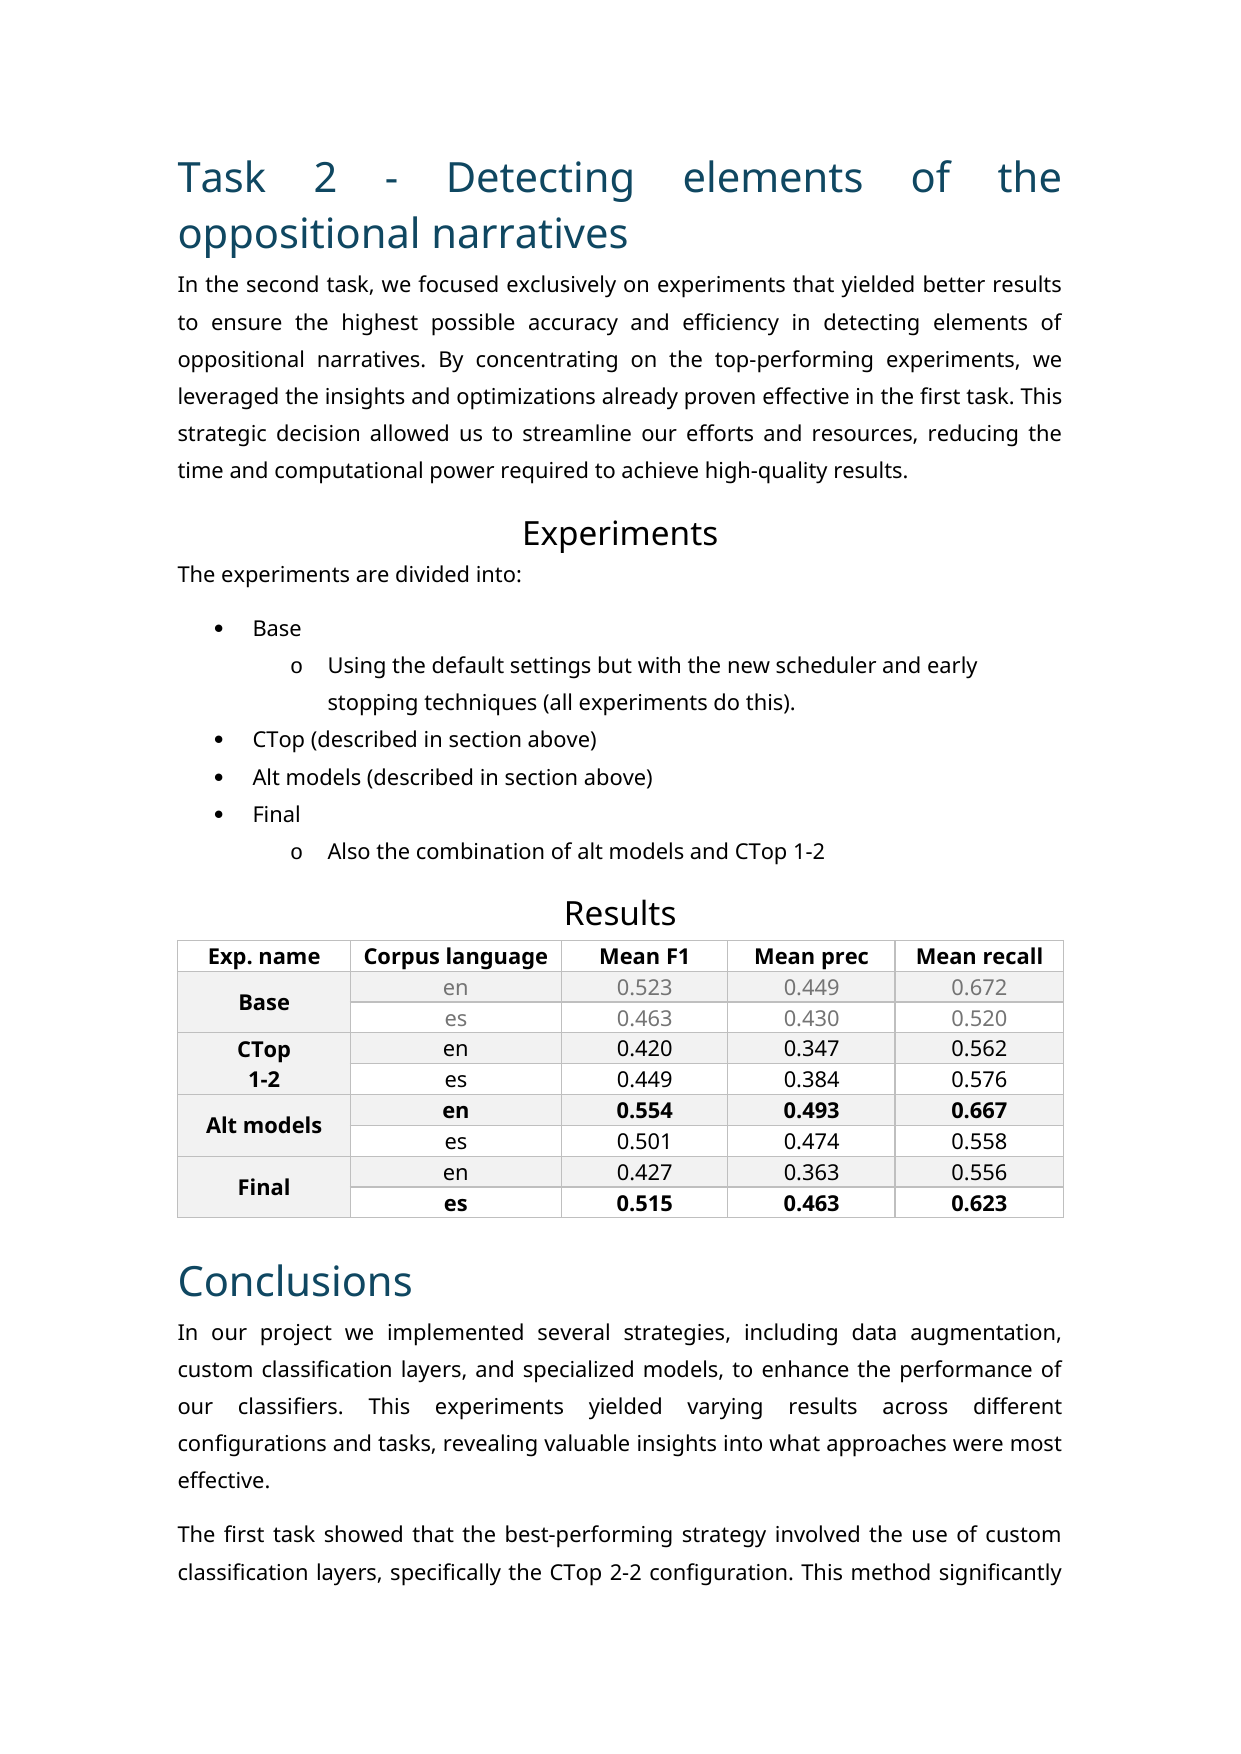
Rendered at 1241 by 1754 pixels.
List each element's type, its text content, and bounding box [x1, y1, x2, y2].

list CTop (described in section above) [215, 724, 1063, 754]
text In the second task, we focused exclusively on experiments that yielded better results to ensure the highest possible accuracy and efficiency in detecting elements of oppositional narratives. By concentrating on the top-performing experiments, we leveraged the insights and optimizations already proven effective in the first task. This strategic decision allowed us to streamline our efforts and resources, reducing the time and computational power required to achieve high-quality results. [177, 269, 1063, 485]
table_cell en [351, 1095, 561, 1125]
table_cell 0.515 [562, 1188, 727, 1217]
table_cell en [351, 1033, 561, 1063]
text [177, 1519, 1063, 1586]
text In our project we implemented several strategies, including data augmentation, custom classification layers, and specialized models, to enhance the performance of our classifiers. This experiments yielded varying results across different configurations and tasks, revealing valuable insights into what approaches were most effective. [177, 1317, 1063, 1495]
table_cell 0.523 [562, 972, 727, 1001]
table_cell Alt models [178, 1095, 350, 1156]
table_cell es [351, 1003, 561, 1032]
table_cell es [351, 1188, 561, 1217]
table_header Mean F1 [562, 941, 727, 971]
table_cell 0.463 [562, 1003, 727, 1032]
table_cell es [351, 1126, 561, 1156]
table_cell 0.347 [728, 1033, 894, 1063]
list Using the default settings but with the new scheduler and early stopping techniques (all experiments do this). [290, 650, 1063, 717]
subtitle Experiments [177, 509, 1063, 555]
table_cell en [351, 972, 561, 1001]
table_cell 0.556 [896, 1157, 1063, 1186]
list Base [215, 613, 1063, 642]
table_header Mean recall [896, 941, 1063, 971]
text The experiments are divided into: [177, 559, 1063, 589]
table_header Exp. name [178, 941, 350, 971]
table_cell 0.430 [728, 1003, 894, 1032]
table_cell 0.474 [728, 1126, 894, 1156]
list Also the combination of alt models and CTop 1-2 [290, 836, 1063, 866]
table_cell 0.463 [728, 1188, 894, 1217]
table_cell 0.623 [896, 1188, 1063, 1217]
table_cell en [351, 1157, 561, 1186]
table_cell 0.520 [896, 1003, 1063, 1032]
table_cell 0.420 [562, 1033, 727, 1063]
table_cell 0.554 [562, 1095, 727, 1125]
subtitle Conclusions [177, 1252, 1063, 1308]
table_cell 0.576 [896, 1064, 1063, 1094]
table_cell 0.449 [728, 972, 894, 1001]
subtitle Results [177, 890, 1063, 936]
table_cell Base [178, 972, 350, 1032]
table_header Corpus language [351, 941, 561, 971]
table_cell 0.562 [896, 1033, 1063, 1063]
table_cell 0.558 [896, 1126, 1063, 1156]
table_header Mean prec [728, 941, 894, 971]
table_cell CTop 1-2 [178, 1033, 350, 1094]
table_cell Final [178, 1157, 350, 1217]
table_cell 0.363 [728, 1157, 894, 1186]
table_cell 0.493 [728, 1095, 894, 1125]
table_cell es [351, 1064, 561, 1094]
table_cell 0.449 [562, 1064, 727, 1094]
table_cell 0.667 [896, 1095, 1063, 1125]
table_cell 0.384 [728, 1064, 894, 1094]
table_cell 0.672 [896, 972, 1063, 1001]
table_cell 0.427 [562, 1157, 727, 1186]
table_cell 0.501 [562, 1126, 727, 1156]
subtitle Task 2 - Detecting elements of the oppositional narratives [177, 148, 1063, 261]
list Final [215, 799, 1063, 829]
list Alt models (described in section above) [215, 762, 1063, 791]
